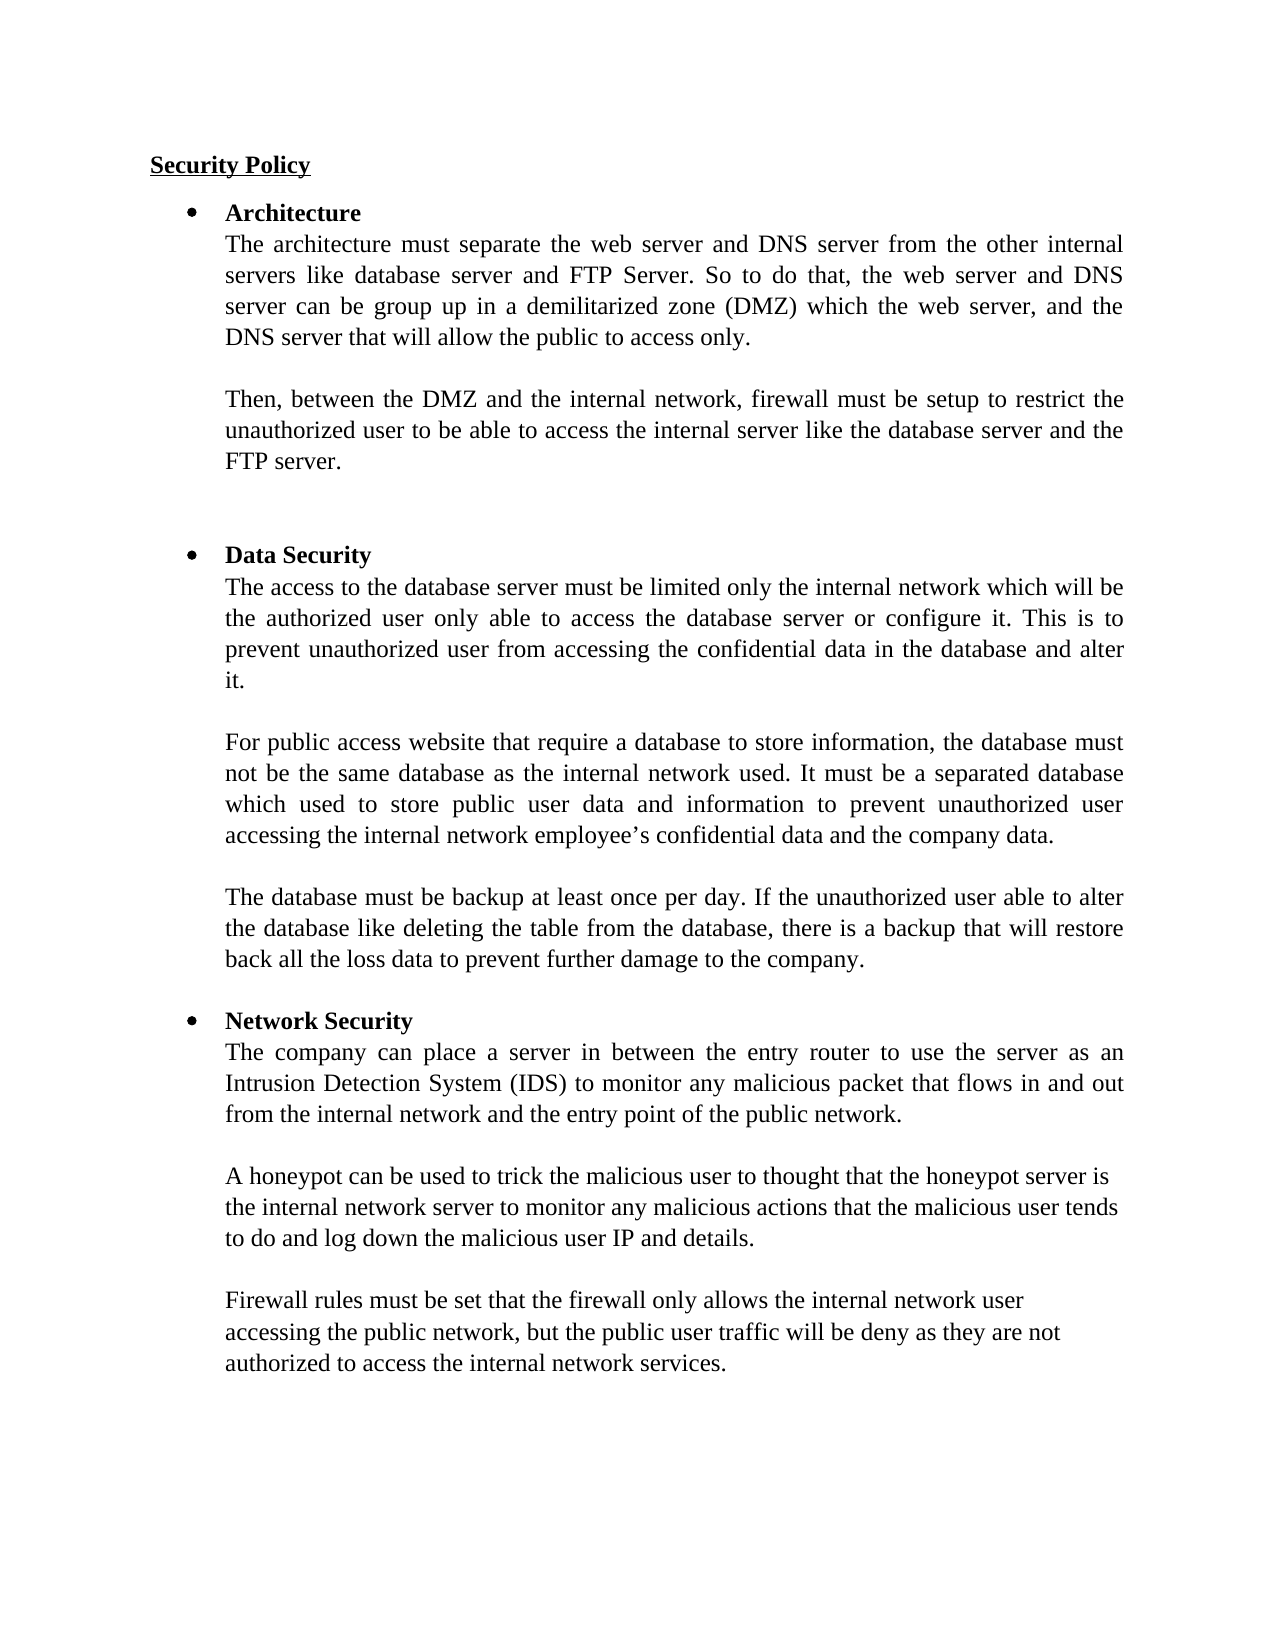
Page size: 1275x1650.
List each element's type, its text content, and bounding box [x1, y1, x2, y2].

list Firewall rules must be set that the firewall only allows the internal network user accessing the public network, but the public user traffic will be deny as they are not authorized to access the internal network services. [225, 1286, 1125, 1376]
list The access to the database server must be limited only the internal network which will be the authorized user only able to access the database server or configure it. This is to prevent unauthorized user from accessing the confidential data in the database and alter it. [225, 572, 1125, 693]
list Architecture [187, 198, 1125, 226]
list The architecture must separate the web server and DNS server from the other internal servers like database server and FTP Server. So to do that, the web server and DNS server can be group up in a demilitarized zone (DMZ) which the web server, and the DNS server that will allow the public to access only. [225, 229, 1125, 351]
text Security Policy [150, 150, 1125, 179]
list Then, between the DMZ and the internal network, firewall must be setup to restrict the unauthorized user to be able to access the internal server like the database server and the FTP server. [225, 384, 1125, 475]
list For public access website that require a database to store information, the database must not be the same database as the internal network used. It must be a separated database which used to store public user data and information to prevent unauthorized user accessing the internal network employee’s confidential data and the company data. [225, 727, 1125, 849]
list The database must be backup at least once per day. If the unauthorized user able to alter the database like deleting the table from the database, there is a backup that will restore back all the loss data to prevent further damage to the company. [225, 882, 1125, 973]
list The company can place a server in between the entry router to use the server as an Intrusion Detection System (IDS) to monitor any malicious packet that flows in and out from the internal network and the entry point of the public network. [225, 1037, 1125, 1128]
list A honeypot can be used to trick the malicious user to thought that the honeypot server is the internal network server to monitor any malicious actions that the malicious user tends to do and log down the malicious user IP and details. [225, 1161, 1125, 1252]
list Network Security [187, 1006, 1125, 1035]
list Data Security [187, 541, 1125, 569]
